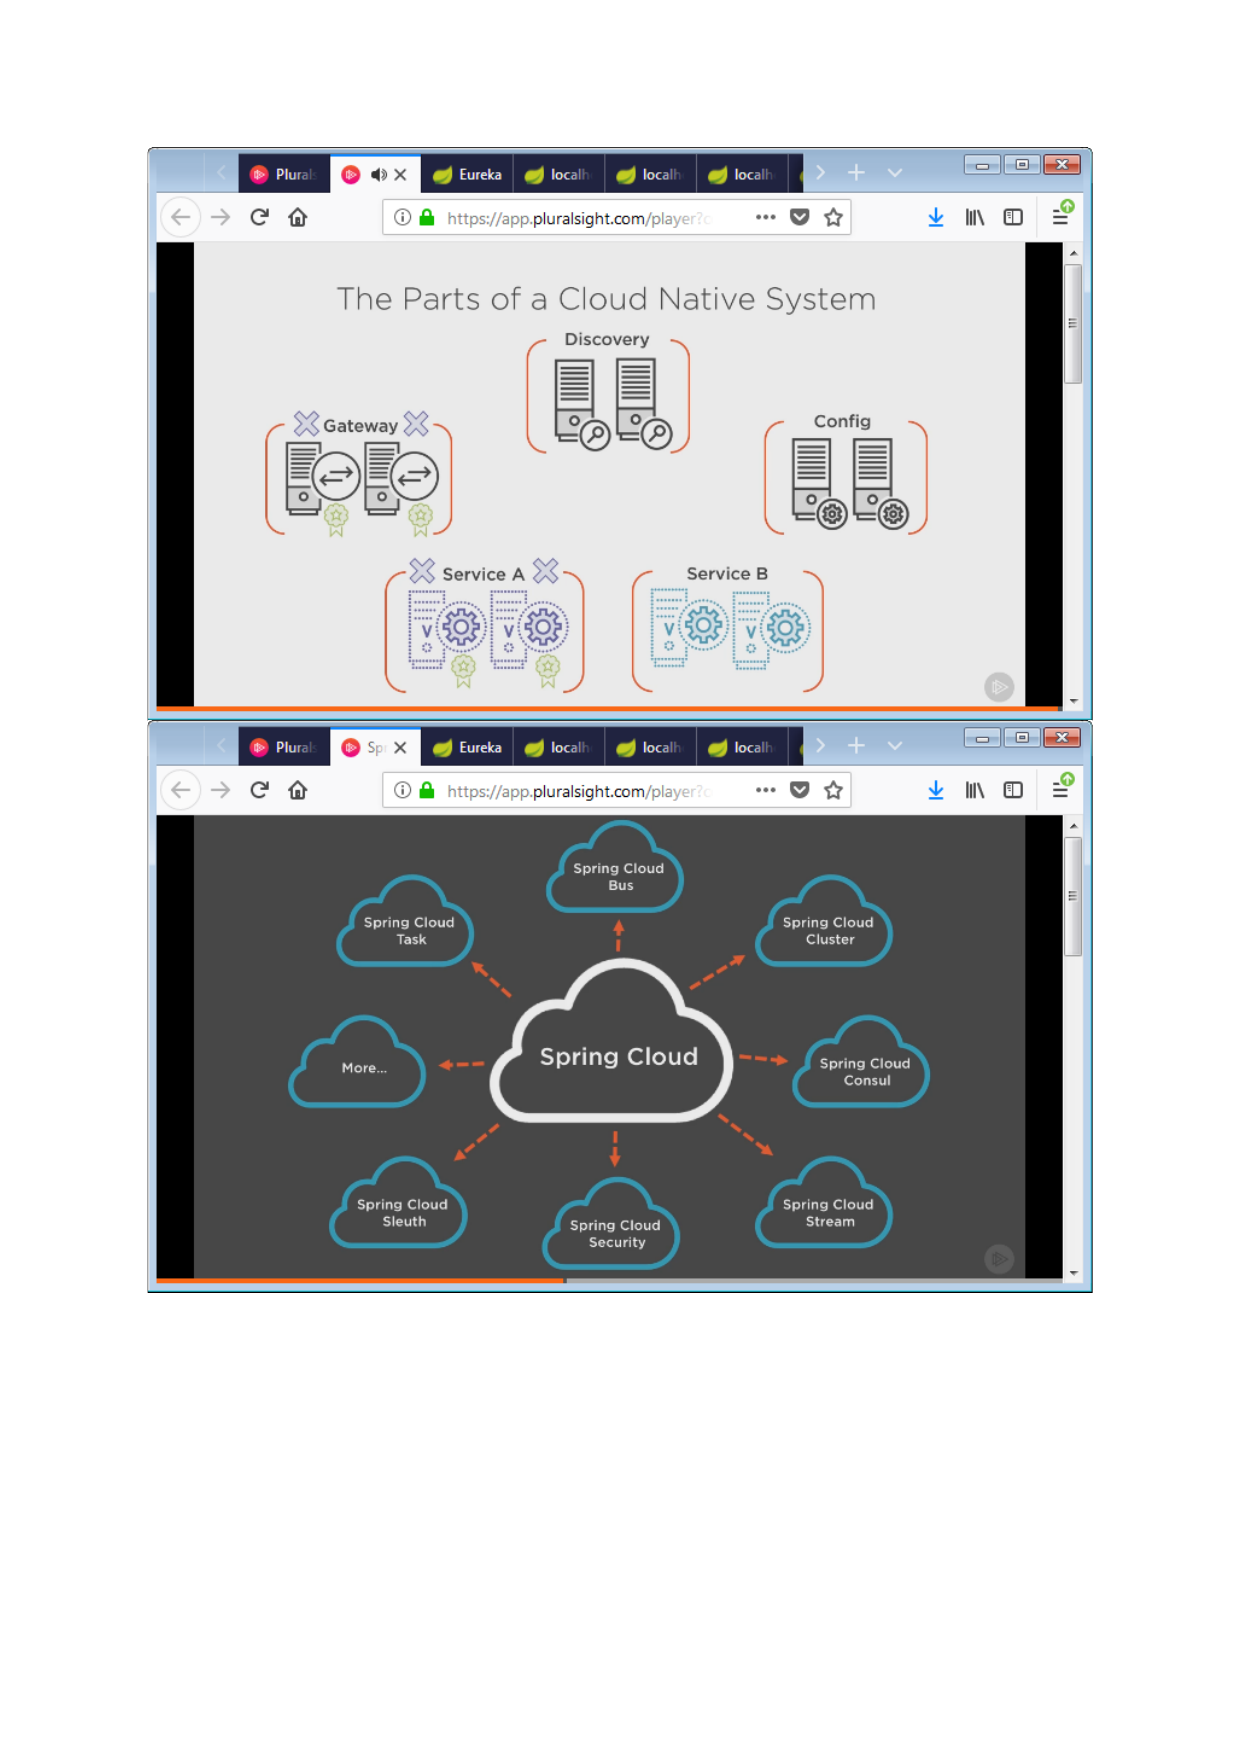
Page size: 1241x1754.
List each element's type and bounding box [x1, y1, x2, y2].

picture [147, 147, 1093, 1293]
